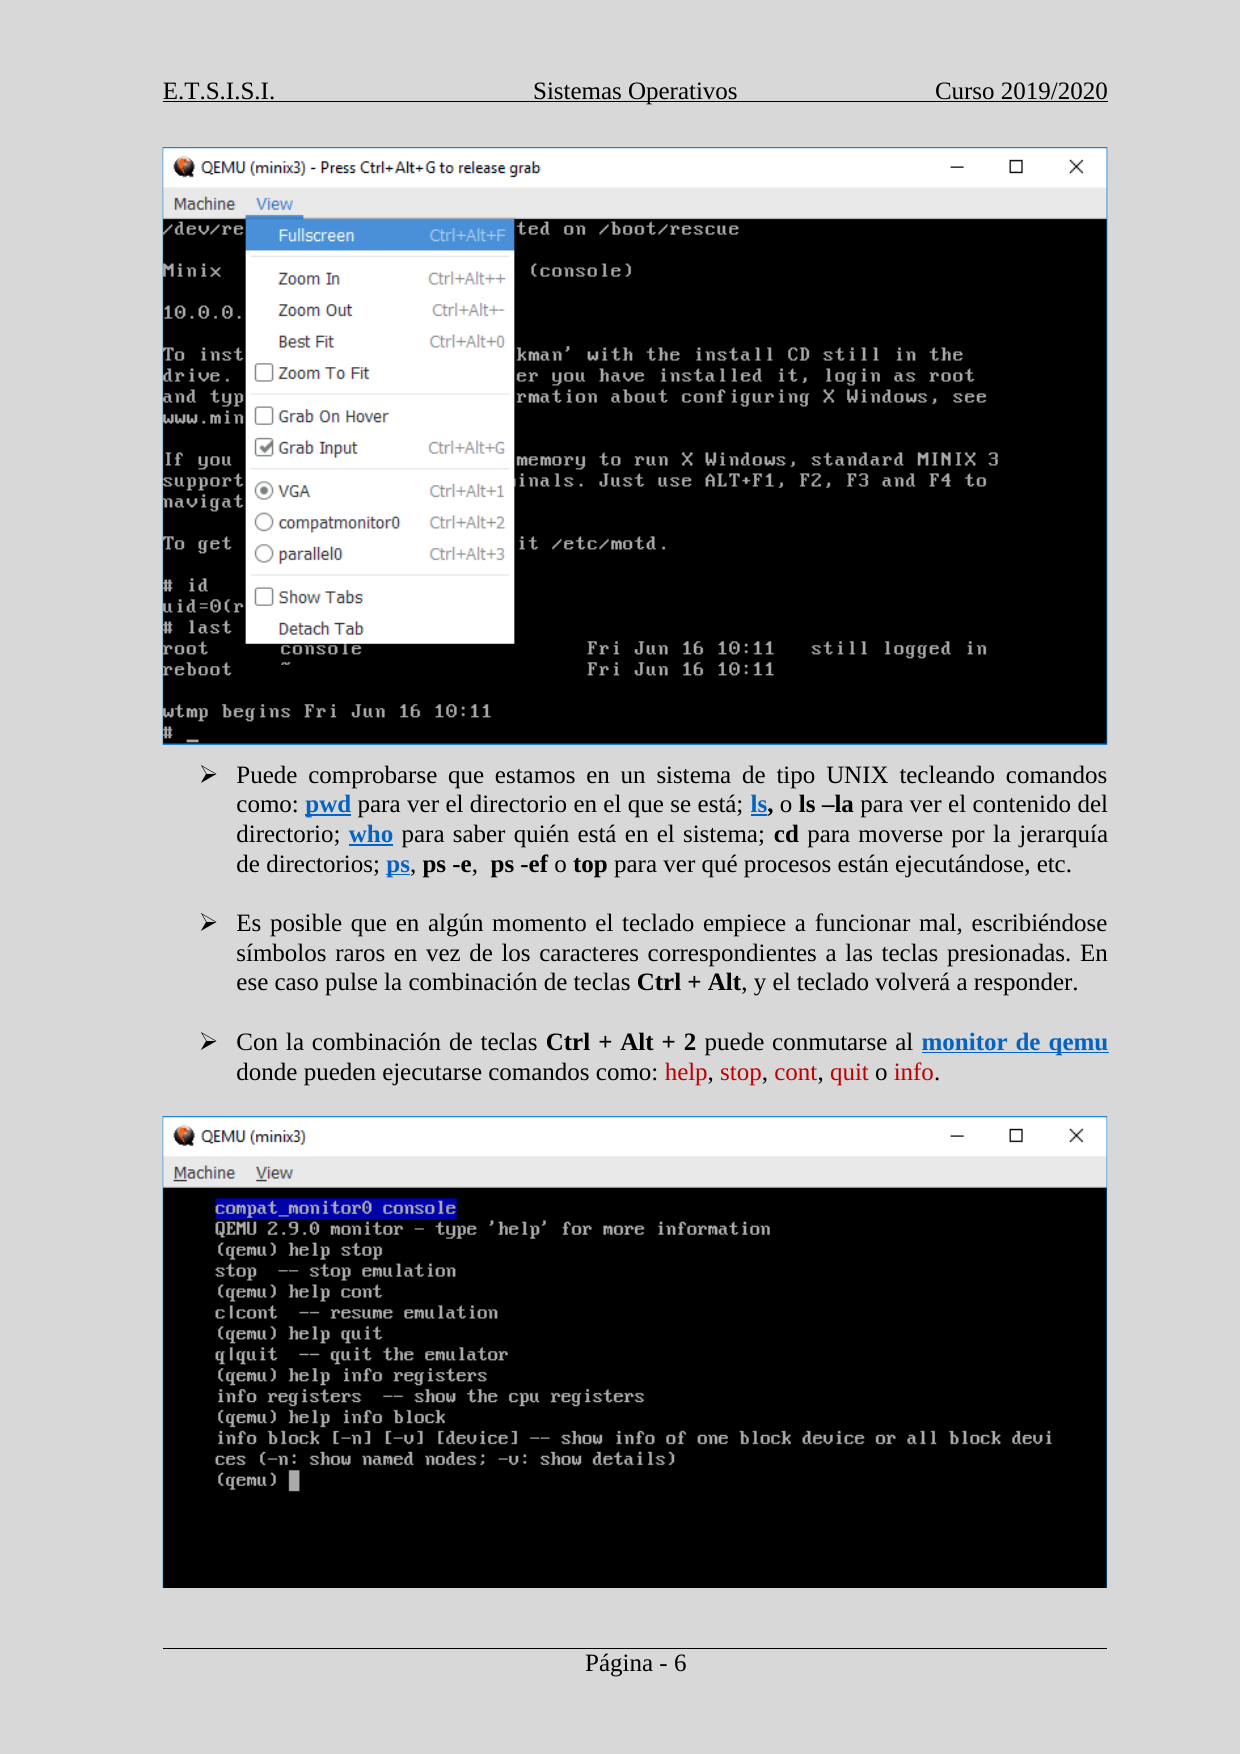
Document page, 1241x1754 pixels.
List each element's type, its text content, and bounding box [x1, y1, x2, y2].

list Puede comprobarse que estamos en un sistema de tipo UNIX tecleando comandos como: pwd para ver el directorio en el que se está; ls, o ls –la para ver el contenido del directorio; who para saber quién está en el sistema; cd para moverse por la jerarquía de directorios; ps, ps -e, ps -ef o top para ver qué procesos están ejecutándose, etc. [199, 760, 1108, 877]
picture [162, 147, 1108, 745]
list Es posible que en algún momento el teclado empiece a funcionar mal, escribiéndose símbolos raros en vez de los caracteres correspondientes a las teclas presionadas. En ese caso pulse la combinación de teclas Ctrl + Alt, y el teclado volverá a responder. [199, 908, 1108, 996]
list Con la combinación de teclas Ctrl + Alt + 2 puede conmutarse al monitor de qemu donde pueden ejecutarse comandos como: help, stop, cont, quit o info. [199, 1027, 1108, 1085]
picture [162, 1116, 1108, 1588]
